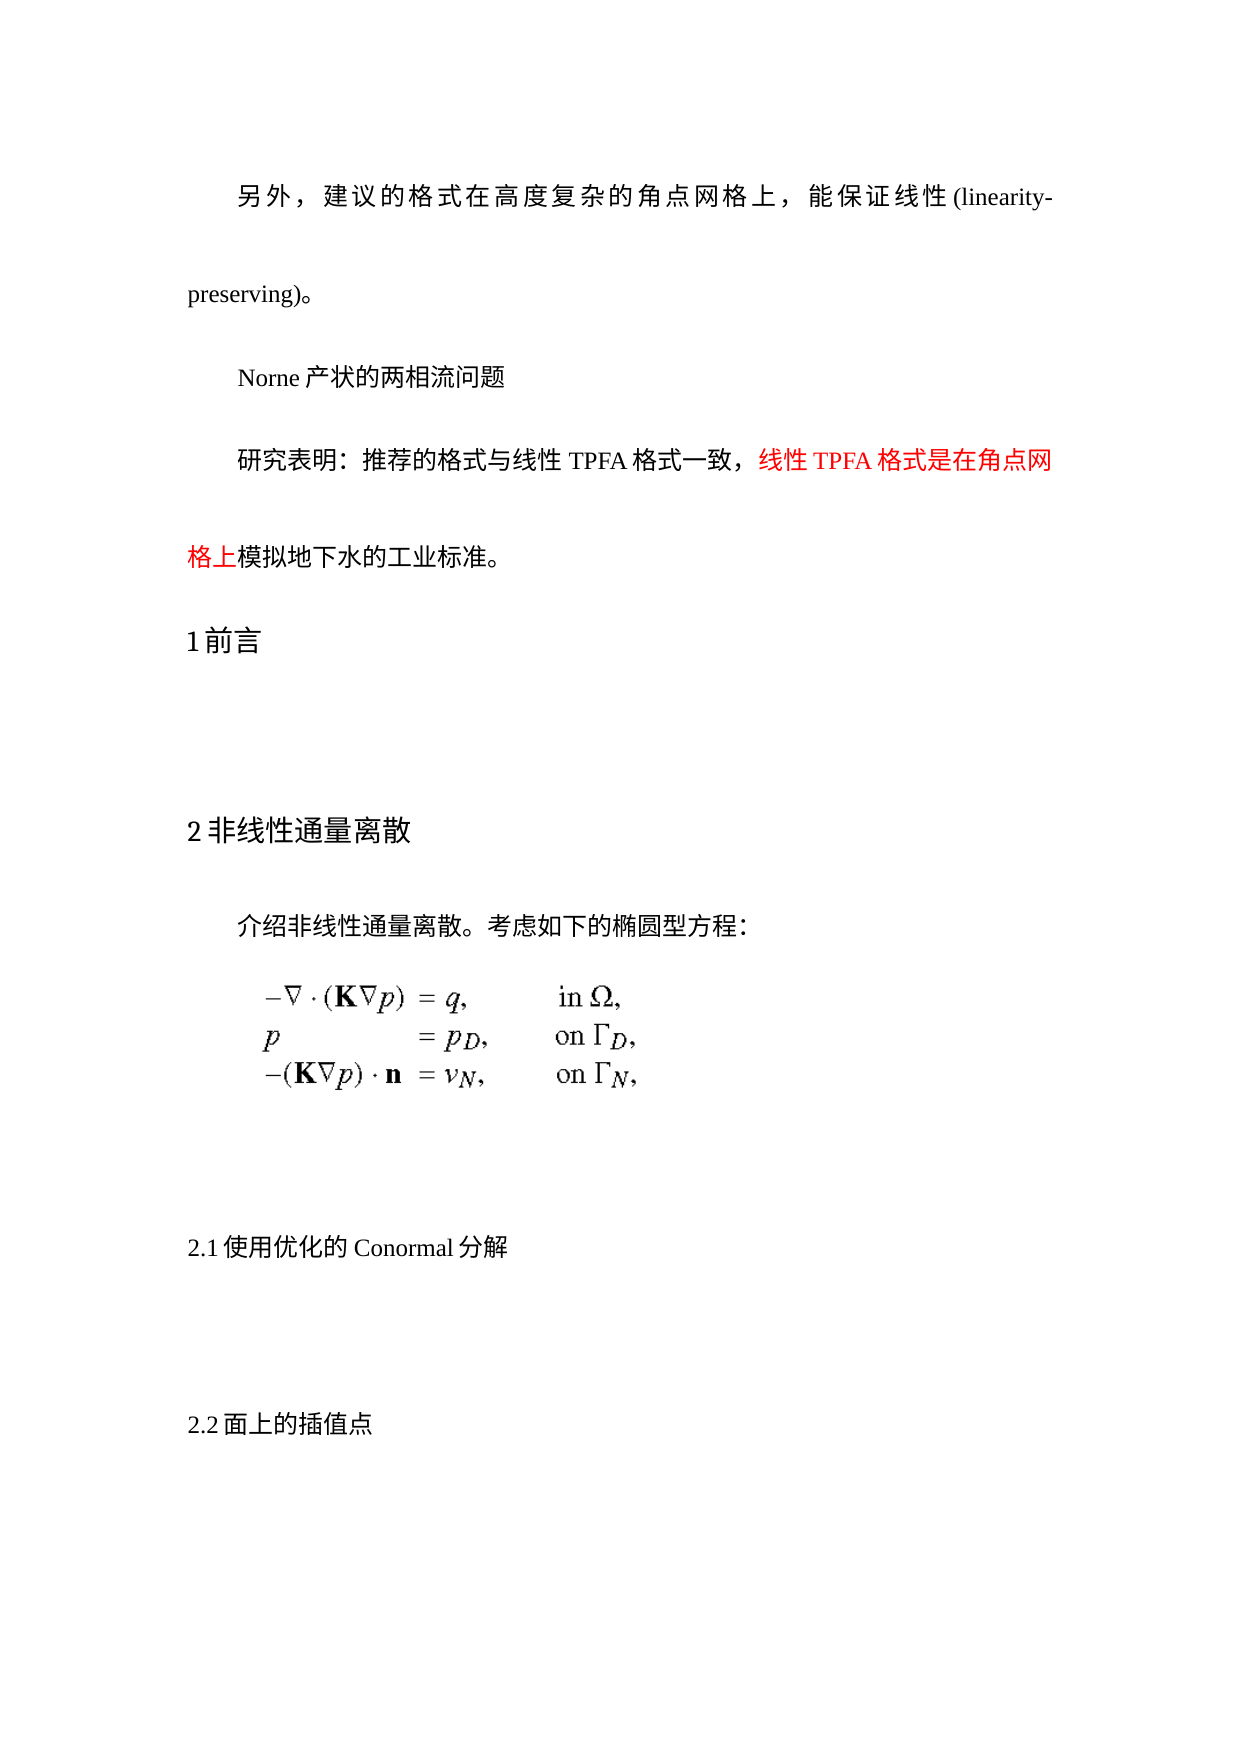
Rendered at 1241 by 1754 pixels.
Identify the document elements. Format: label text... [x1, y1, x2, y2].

text 研究表明：推荐的格式与线性TPFA格式一致，线性TPFA格式是在角点网格上模拟地下水的工业标准。 [187, 426, 1053, 588]
text 介绍非线性通量离散。考虑如下的椭圆型方程： [187, 892, 1053, 957]
text Norne产状的两相流问题 [187, 343, 1053, 408]
subtitle 2非线性通量离散 [187, 796, 1053, 861]
subtitle 1前言 [187, 606, 1053, 671]
text 另外，建议的格式在高度复杂的角点网格上，能保证线性(linearity-preserving)。 [187, 162, 1053, 324]
text 2.2面上的插值点 [187, 1390, 1053, 1455]
text 2.1使用优化的Conormal分解 [187, 1213, 1053, 1278]
